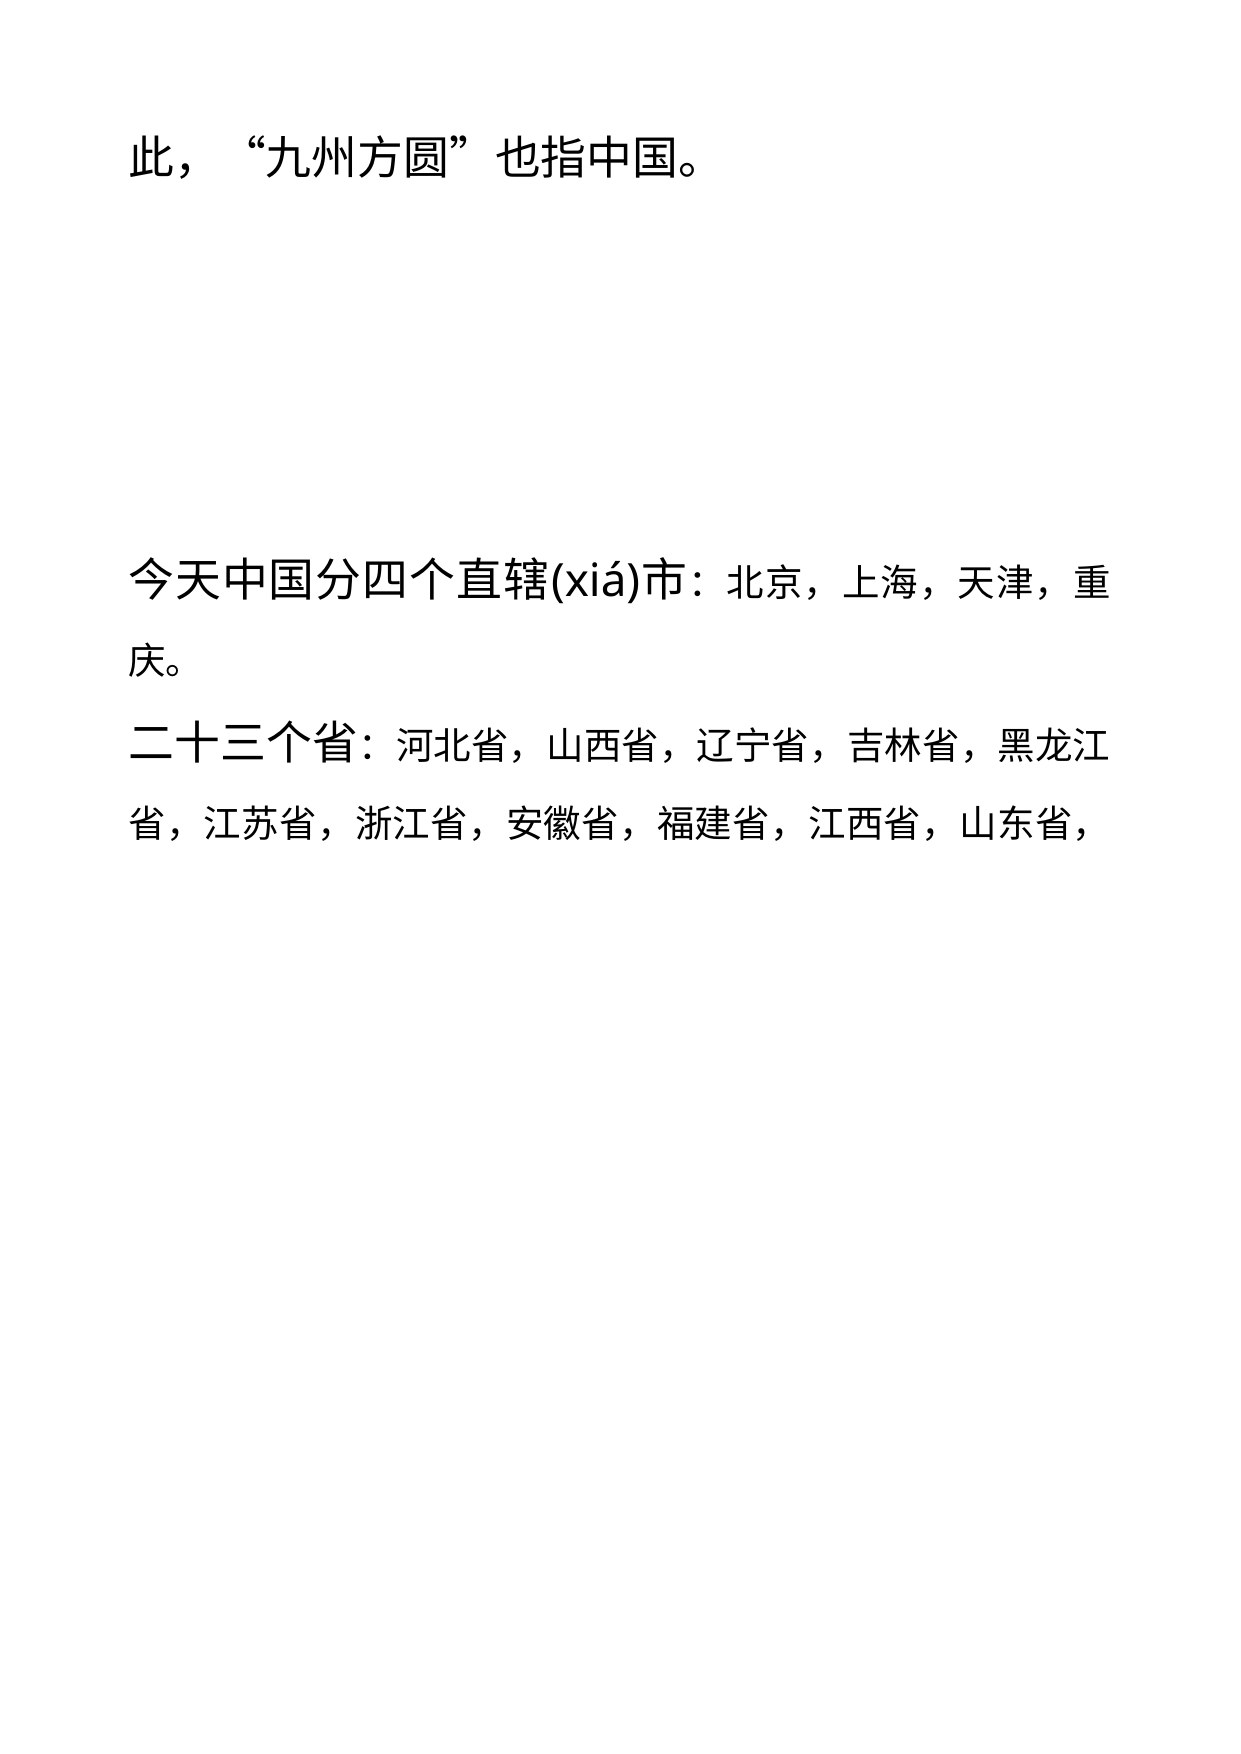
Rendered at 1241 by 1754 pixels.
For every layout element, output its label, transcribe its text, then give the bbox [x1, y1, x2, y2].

text 今天中国分四个直辖(xiá)市：北京，上海，天津，重庆。 [128, 528, 1112, 691]
text 《尚书》中记载，大禹（yǔ）的时候，天下分为九州，分别为豫（yù）州、青州、徐州、扬州、荆（jīng）州、梁州、雍(yōng)州、冀(jì)州、兖（yǎn）州。于是九州就成了中国的代名词。而中国古人认为天圆地方，“方圆”是指范围，因此，“九州方圆”也指中国。 [128, 106, 1112, 203]
text 二十三个省：河北省，山西省，辽宁省，吉林省，黑龙江省，江苏省，浙江省，安徽省，福建省，江西省，山东省，河南省，湖北省，湖南省，广东省，海南省，四川省，贵州省，云南省，陕西省，甘肃省，青海省，台湾省。 [128, 691, 1112, 853]
